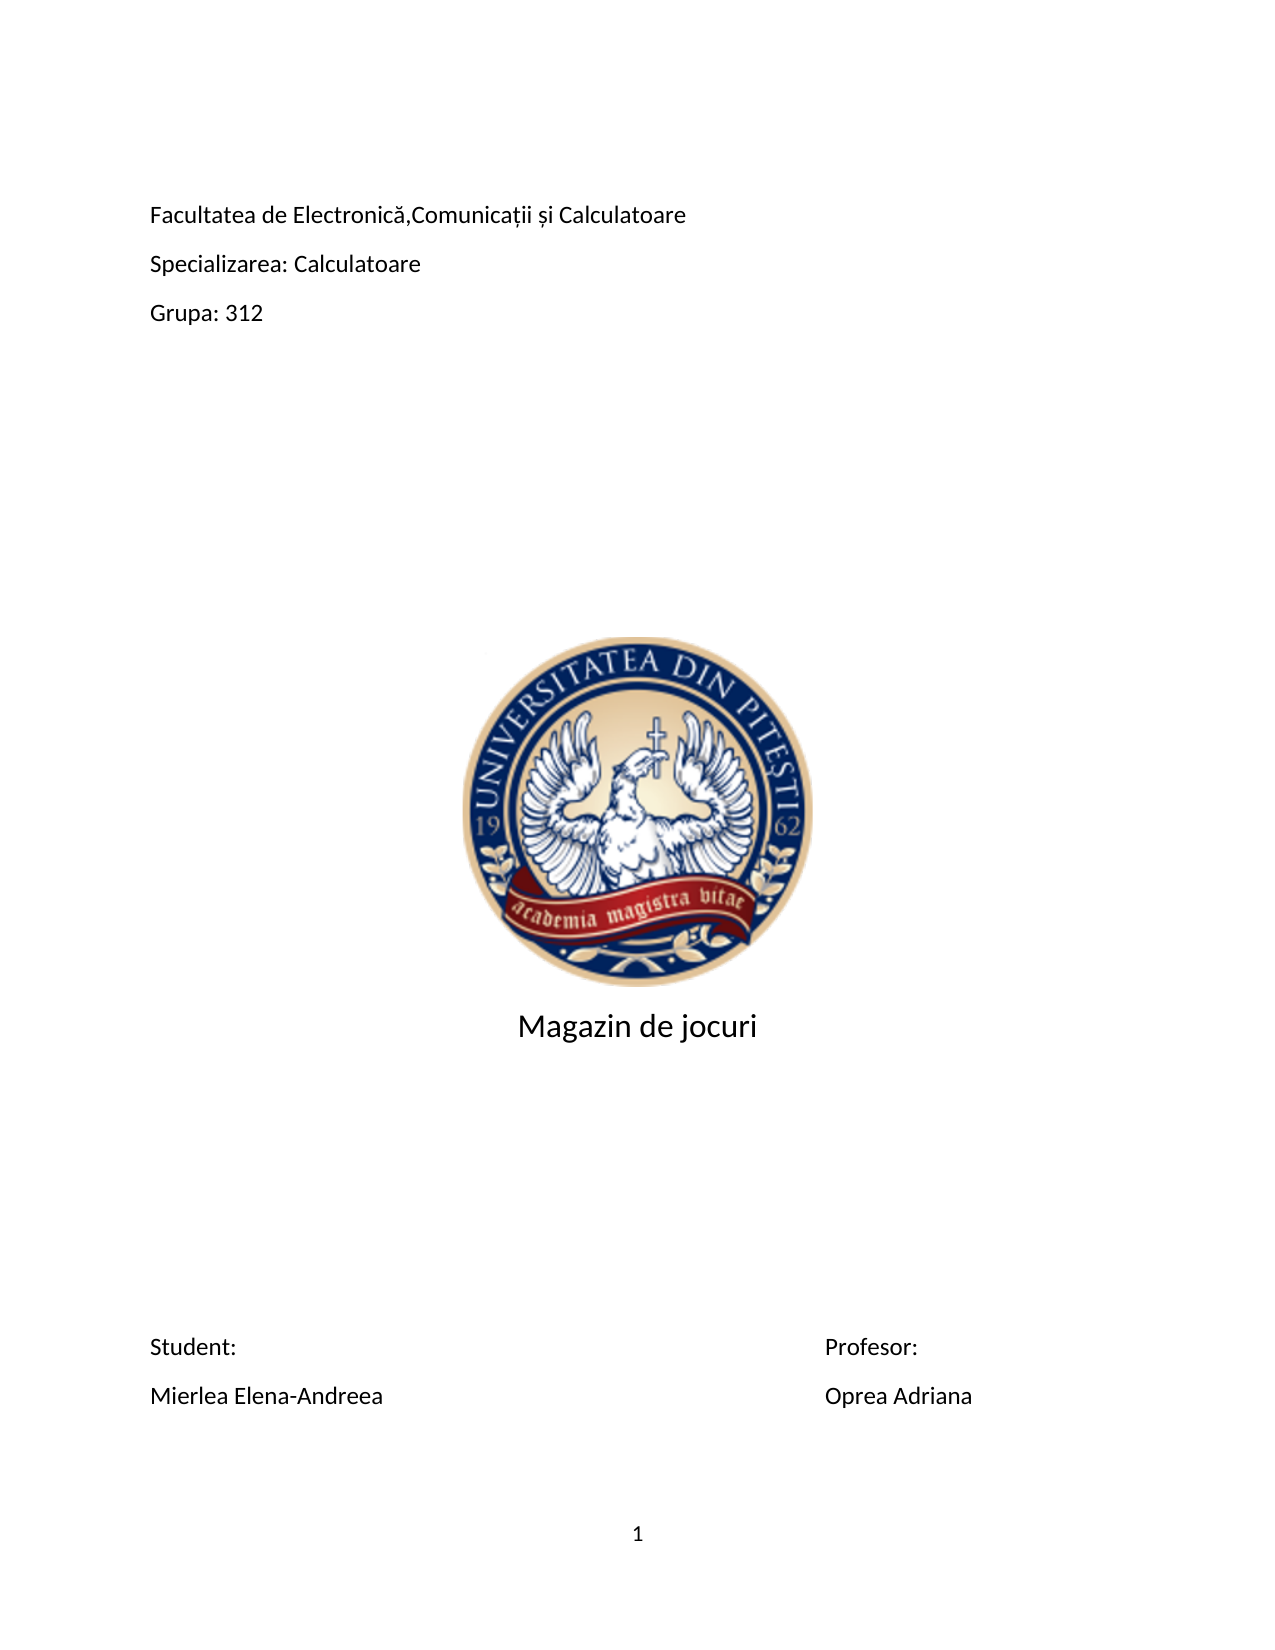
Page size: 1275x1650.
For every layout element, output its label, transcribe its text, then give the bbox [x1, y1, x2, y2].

text Specializarea: Calculatoare [150, 248, 1125, 278]
text Student: Profesor: [150, 1332, 1125, 1362]
text Facultatea de Electronică,Comunicații și Calculatoare [150, 199, 1125, 229]
picture [462, 637, 813, 987]
text Mierlea Elena-Andreea Oprea Adriana [150, 1381, 1125, 1411]
text Grupa: 312 [150, 297, 1125, 327]
text Magazin de jocuri [150, 1005, 1125, 1046]
